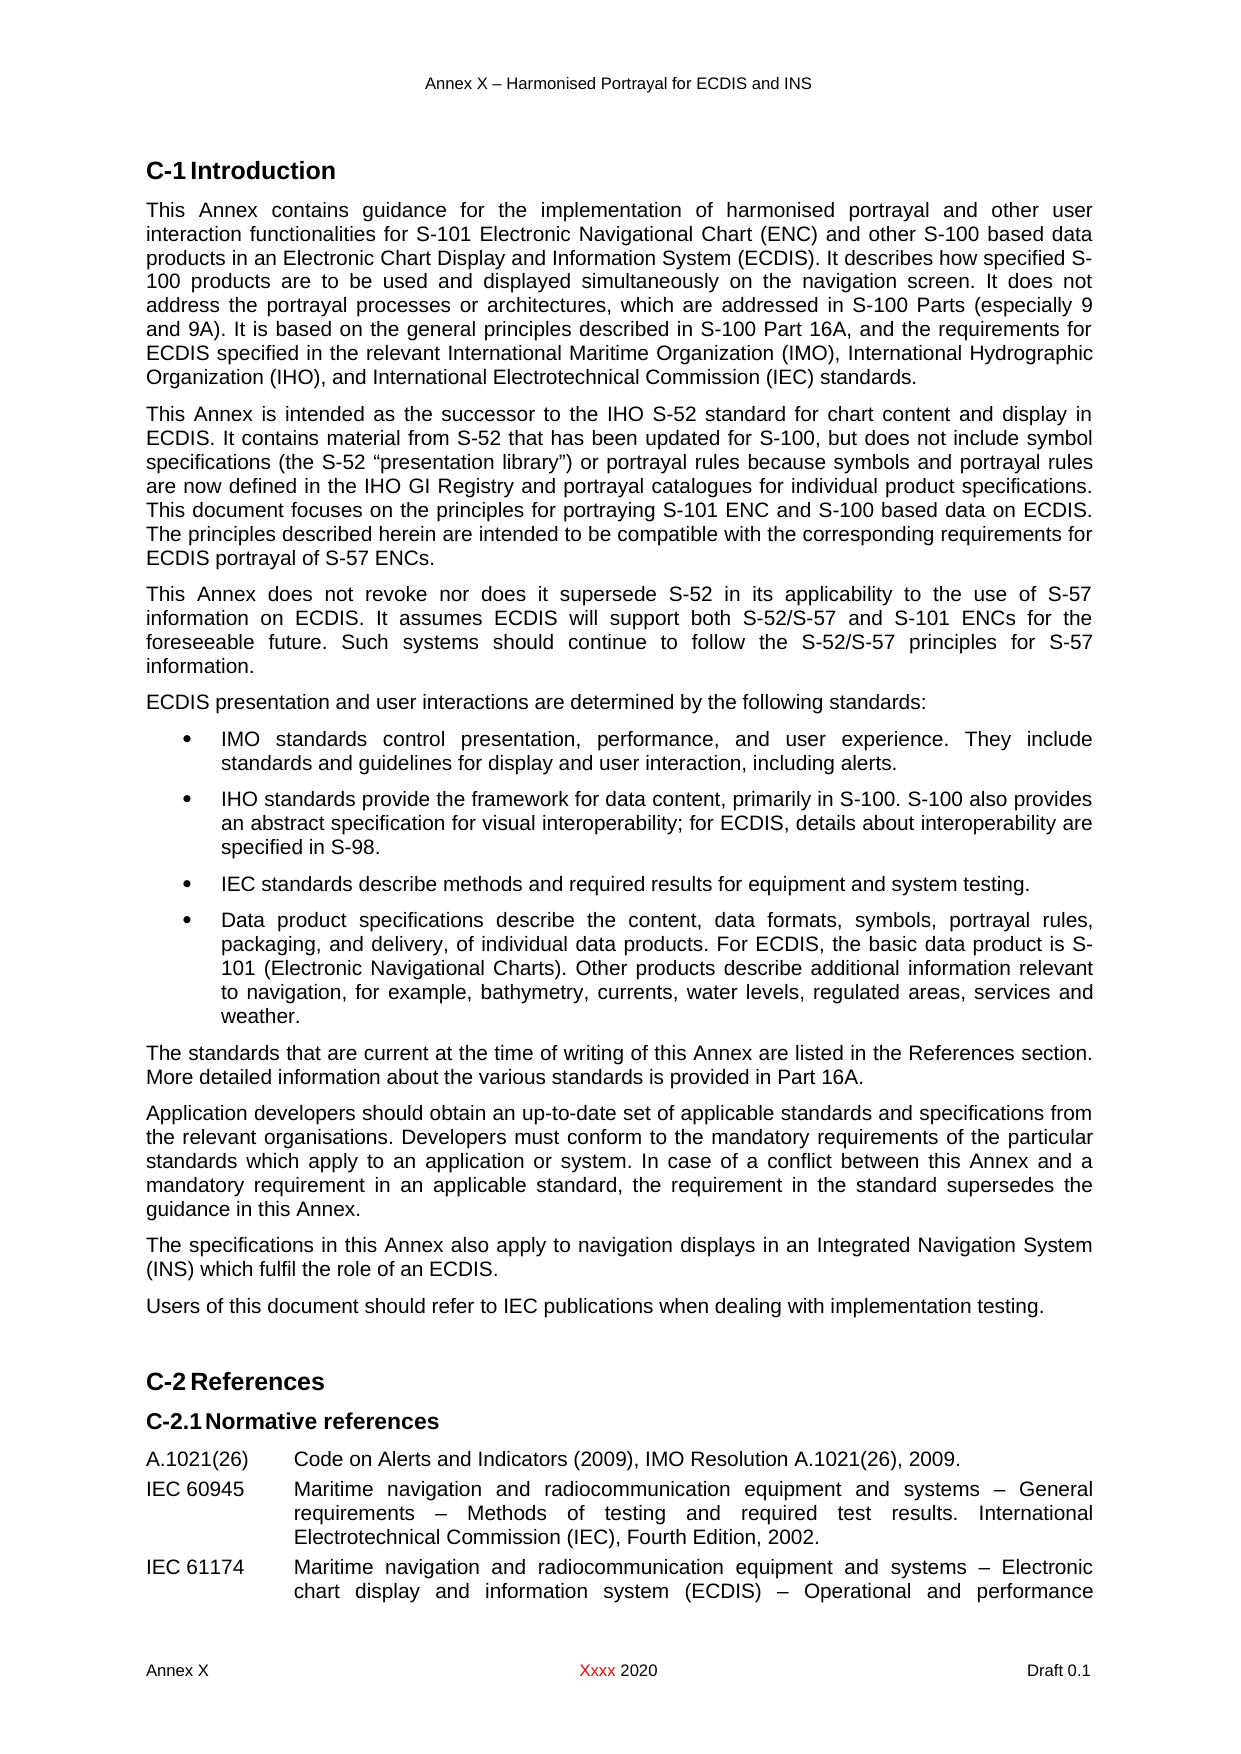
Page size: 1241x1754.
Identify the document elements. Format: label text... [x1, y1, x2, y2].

list Data product specifications describe the content, data formats, symbols, portrayal rules, packaging, and delivery, of individual data products. For ECDIS, the basic data product is S-101 (Electronic Navigational Charts). Other products describe additional information relevant to navigation, for example, bathymetry, currents, water levels, regulated areas, services and weather. [183, 908, 1094, 1028]
subtitle Normative references [146, 1408, 1094, 1434]
subtitle Introduction [146, 156, 1094, 185]
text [146, 1555, 1094, 1603]
list IHO standards provide the framework for data content, primarily in S-100. S-100 also provides an abstract specification for visual interoperability; for ECDIS, details about interoperability are specified in S-98. [183, 787, 1094, 859]
text IEC 60945 Maritime navigation and radiocommunication equipment and systems – General requirements – Methods of testing and required test results. International Electrotechnical Commission (IEC), Fourth Edition, 2002. [146, 1477, 1094, 1549]
list IMO standards control presentation, performance, and user experience. They include standards and guidelines for display and user interaction, including alerts. [183, 727, 1094, 775]
subtitle References [146, 1367, 1094, 1395]
list IEC standards describe methods and required results for equipment and system testing. [183, 872, 1094, 896]
text This Annex contains guidance for the implementation of harmonised portrayal and other user interaction functionalities for S-101 Electronic Navigational Chart (ENC) and other S-100 based data products in an Electronic Chart Display and Information System (ECDIS). It describes how specified S-100 products are to be used and displayed simultaneously on the navigation screen. It does not address the portrayal processes or architectures, which are addressed in S-100 Parts (especially 9 and 9A). It is based on the general principles described in S-100 Part 16A, and the requirements for ECDIS specified in the relevant International Maritime Organization (IMO), International Hydrographic Organization (IHO), and International Electrotechnical Commission (IEC) standards. [146, 197, 1094, 389]
text Users of this document should refer to IEC publications when dealing with implementation testing. [146, 1294, 1094, 1318]
text ECDIS presentation and user interactions are determined by the following standards: [146, 690, 1094, 714]
text This Annex does not revoke nor does it supersede S-52 in its applicability to the use of S-57 information on ECDIS. It assumes ECDIS will support both S-52/S-57 and S-101 ENCs for the foreseeable future. Such systems should continue to follow the S-52/S-57 principles for S-57 information. [146, 582, 1094, 678]
text The standards that are current at the time of writing of this Annex are listed in the References section. More detailed information about the various standards is provided in Part 16A. [146, 1041, 1094, 1088]
text A.1021(26) Code on Alerts and Indicators (2009), IMO Resolution A.1021(26), 2009. [146, 1447, 1094, 1471]
text The specifications in this Annex also apply to navigation displays in an Integrated Navigation System (INS) which fulfil the role of an ECDIS. [146, 1233, 1094, 1281]
text This Annex is intended as the successor to the IHO S-52 standard for chart content and display in ECDIS. It contains material from S-52 that has been updated for S-100, but does not include symbol specifications (the S-52 “presentation library”) or portrayal rules because symbols and portrayal rules are now defined in the IHO GI Registry and portrayal catalogues for individual product specifications. This document focuses on the principles for portraying S-101 ENC and S-100 based data on ECDIS. The principles described herein are intended to be compatible with the corresponding requirements for ECDIS portrayal of S-57 ENCs. [146, 402, 1094, 569]
text Application developers should obtain an up-to-date set of applicable standards and specifications from the relevant organisations. Developers must conform to the mandatory requirements of the particular standards which apply to an application or system. In case of a conflict between this Annex and a mandatory requirement in an applicable standard, the requirement in the standard supersedes the guidance in this Annex. [146, 1101, 1094, 1221]
